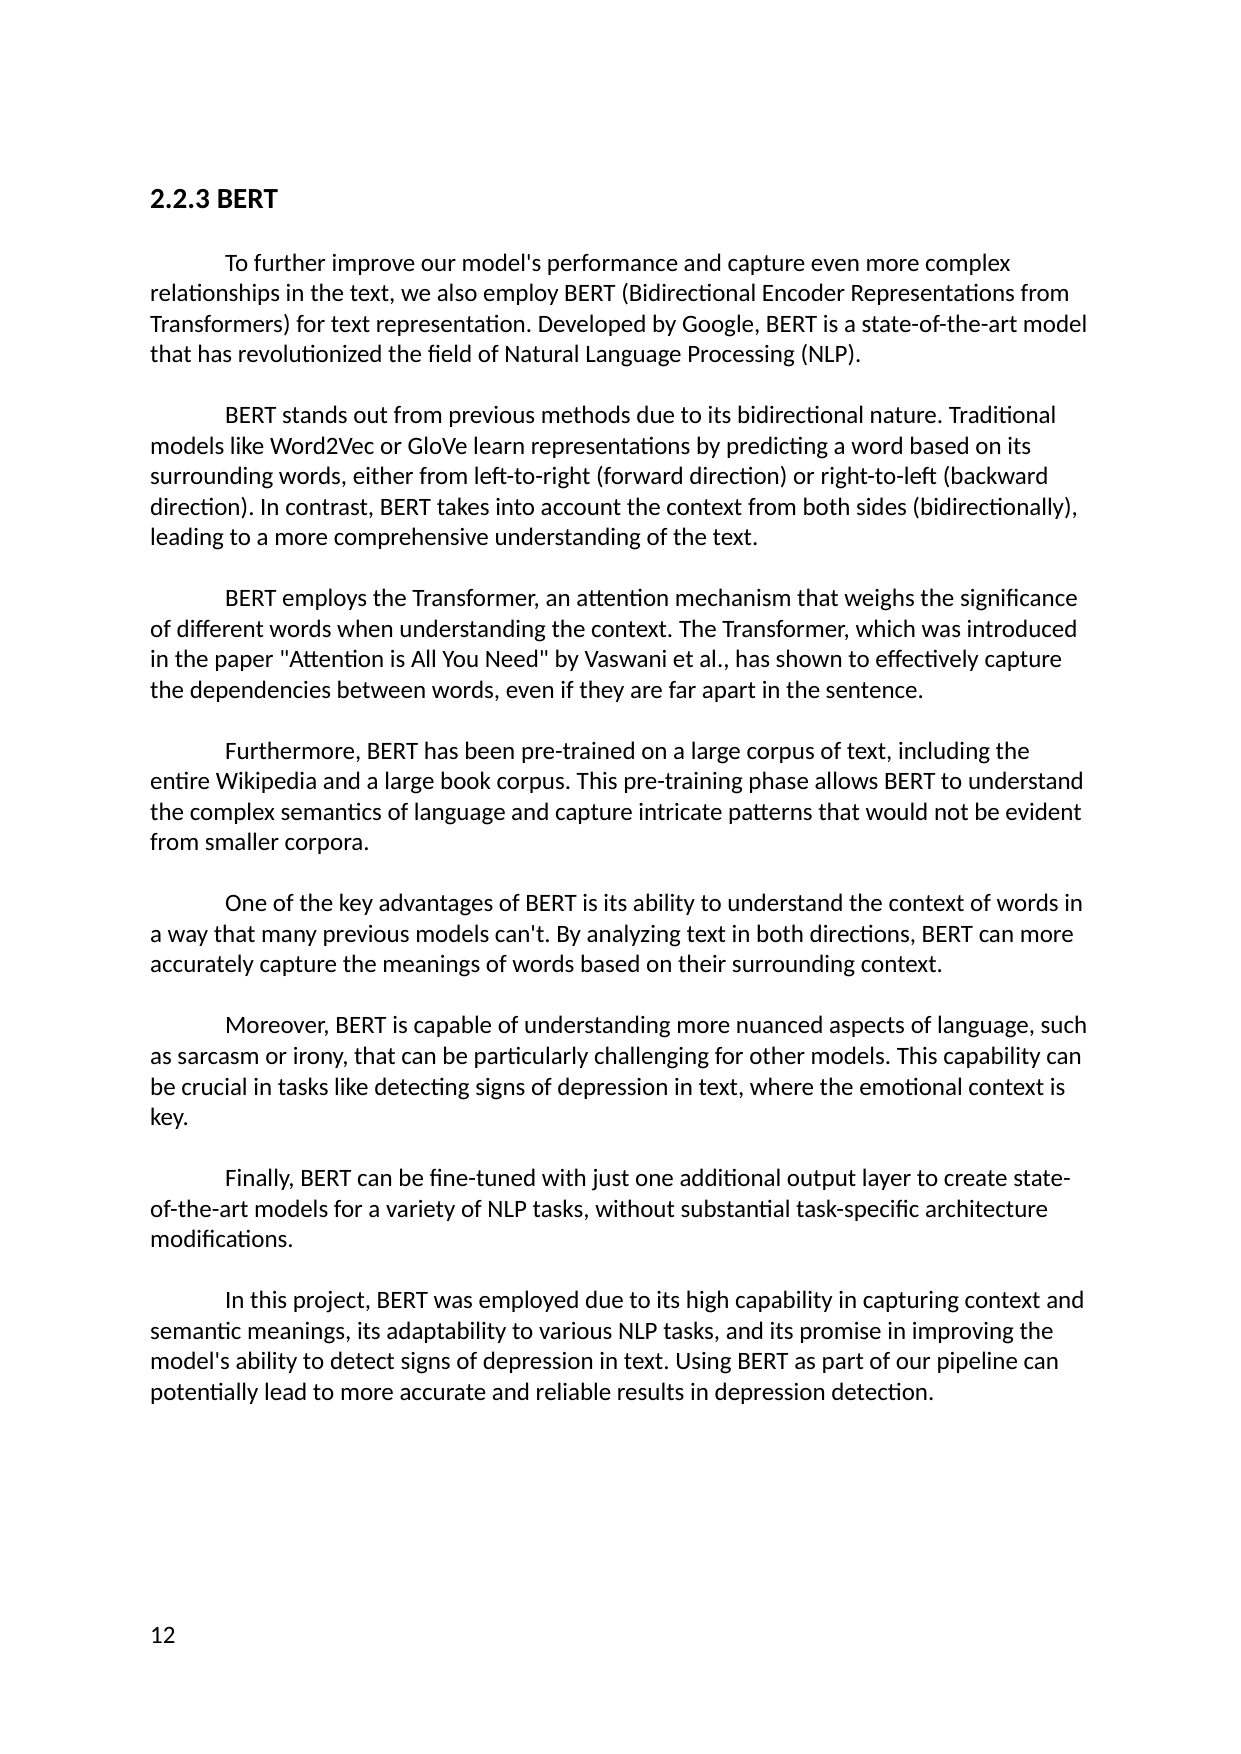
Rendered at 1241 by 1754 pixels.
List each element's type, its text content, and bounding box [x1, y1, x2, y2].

text BERT employs the Transformer, an attention mechanism that weighs the significance of different words when understanding the context. The Transformer, which was introduced in the paper "Attention is All You Need" by Vaswani et al., has shown to effectively capture the dependencies between words, even if they are far apart in the sentence. [150, 582, 1090, 704]
text 2.2.3 BERT [150, 181, 1090, 216]
text In this project, BERT was employed due to its high capability in capturing context and semantic meanings, its adaptability to various NLP tasks, and its promise in improving the model's ability to detect signs of depression in text. Using BERT as part of our pipeline can potentially lead to more accurate and reliable results in depression detection. [150, 1284, 1090, 1406]
text Furthermore, BERT has been pre-trained on a large corpus of text, including the entire Wikipedia and a large book corpus. This pre-training phase allows BERT to understand the complex semantics of language and capture intricate patterns that would not be evident from smaller corpora. [150, 735, 1090, 857]
text One of the key advantages of BERT is its ability to understand the context of words in a way that many previous models can't. By analyzing text in both directions, BERT can more accurately capture the meanings of words based on their surrounding context. [150, 888, 1090, 979]
text To further improve our model's performance and capture even more complex relationships in the text, we also employ BERT (Bidirectional Encoder Representations from Transformers) for text representation. Developed by Google, BERT is a state-of-the-art model that has revolutionized the field of Natural Language Processing (NLP). [150, 247, 1090, 369]
text Moreover, BERT is capable of understanding more nuanced aspects of language, such as sarcasm or irony, that can be particularly challenging for other models. This capability can be crucial in tasks like detecting signs of depression in text, where the emotional context is key. [150, 1010, 1090, 1132]
text Finally, BERT can be fine-tuned with just one additional output layer to create state-of-the-art models for a variety of NLP tasks, without substantial task-specific architecture modifications. [150, 1162, 1090, 1254]
text BERT stands out from previous methods due to its bidirectional nature. Traditional models like Word2Vec or GloVe learn representations by predicting a word based on its surrounding words, either from left-to-right (forward direction) or right-to-left (backward direction). In contrast, BERT takes into account the context from both sides (bidirectionally), leading to a more comprehensive understanding of the text. [150, 399, 1090, 552]
